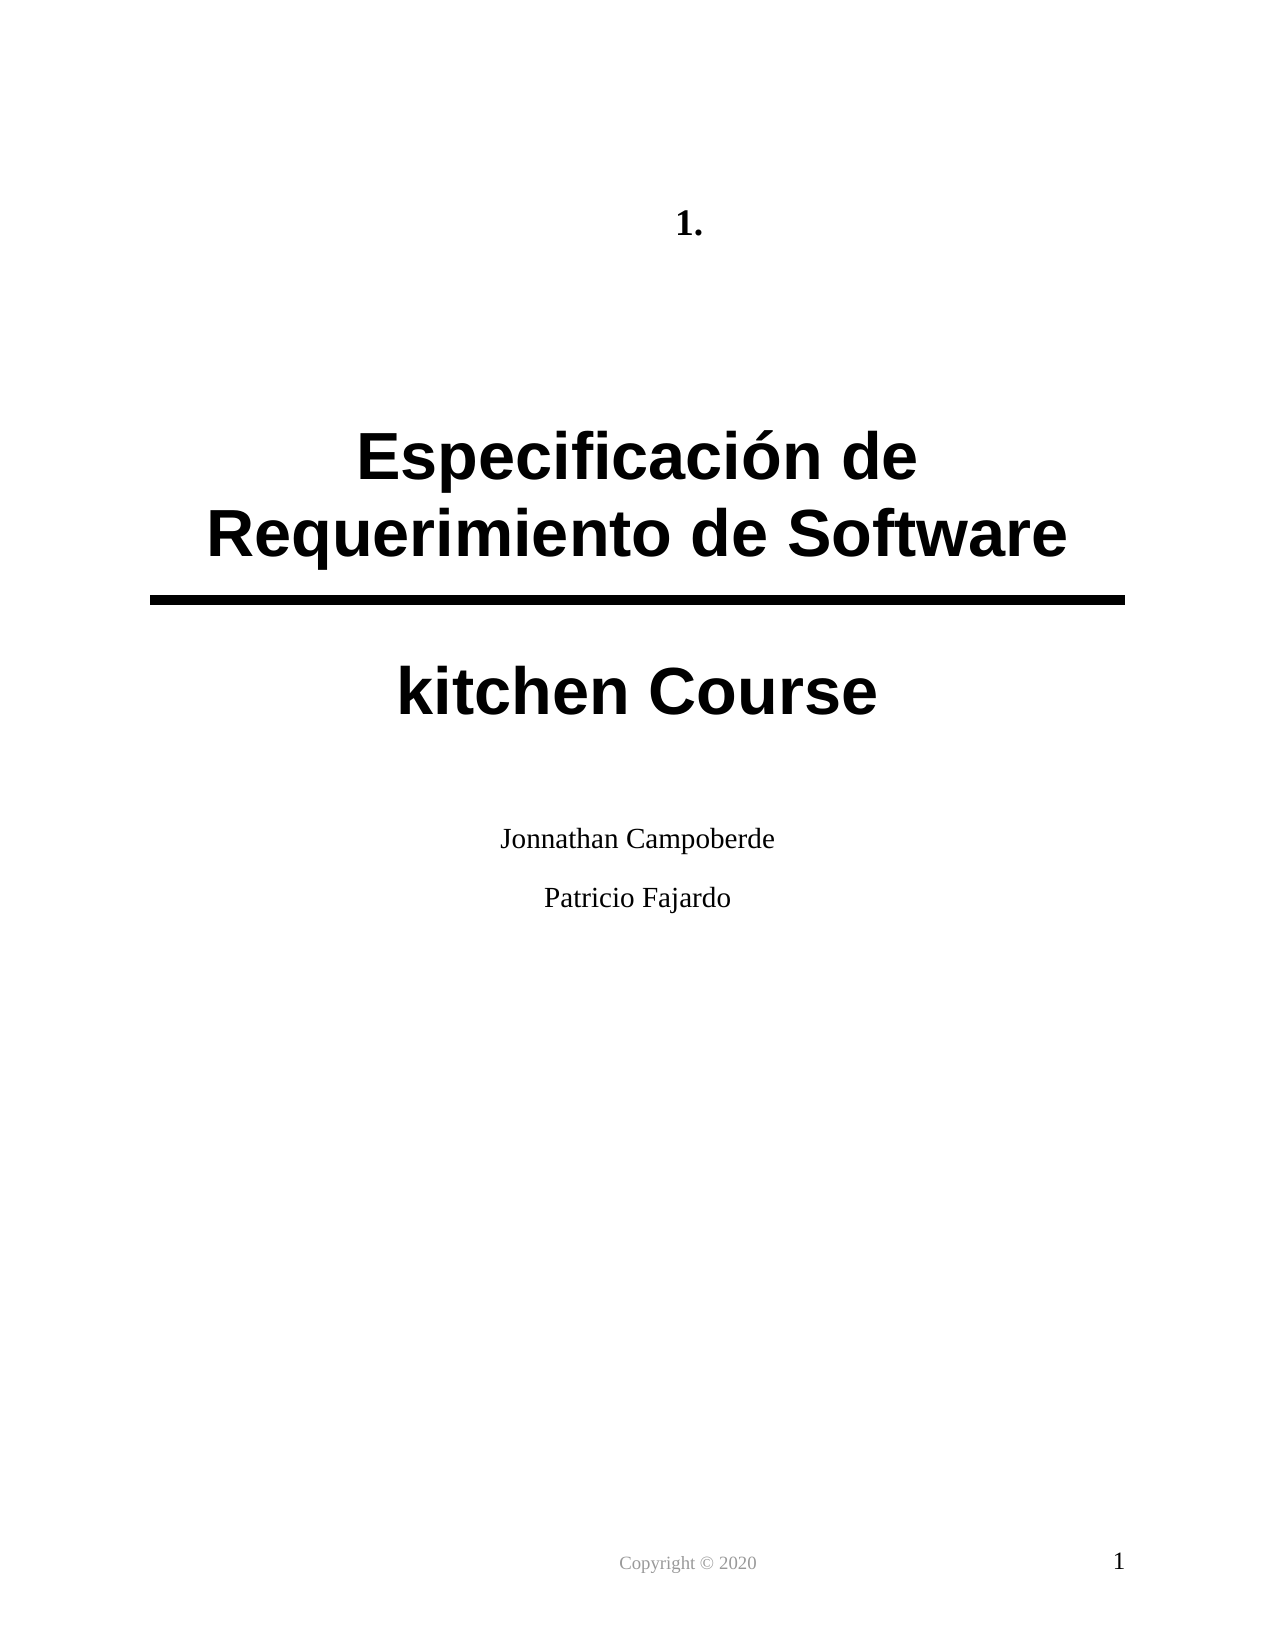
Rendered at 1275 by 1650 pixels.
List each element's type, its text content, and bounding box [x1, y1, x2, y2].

text Jonnathan Campoberde [150, 821, 1125, 855]
title kitchen Course [150, 652, 1125, 728]
text Patricio Fajardo [150, 880, 1125, 913]
title Especificación de Requerimiento de Software [150, 417, 1125, 570]
